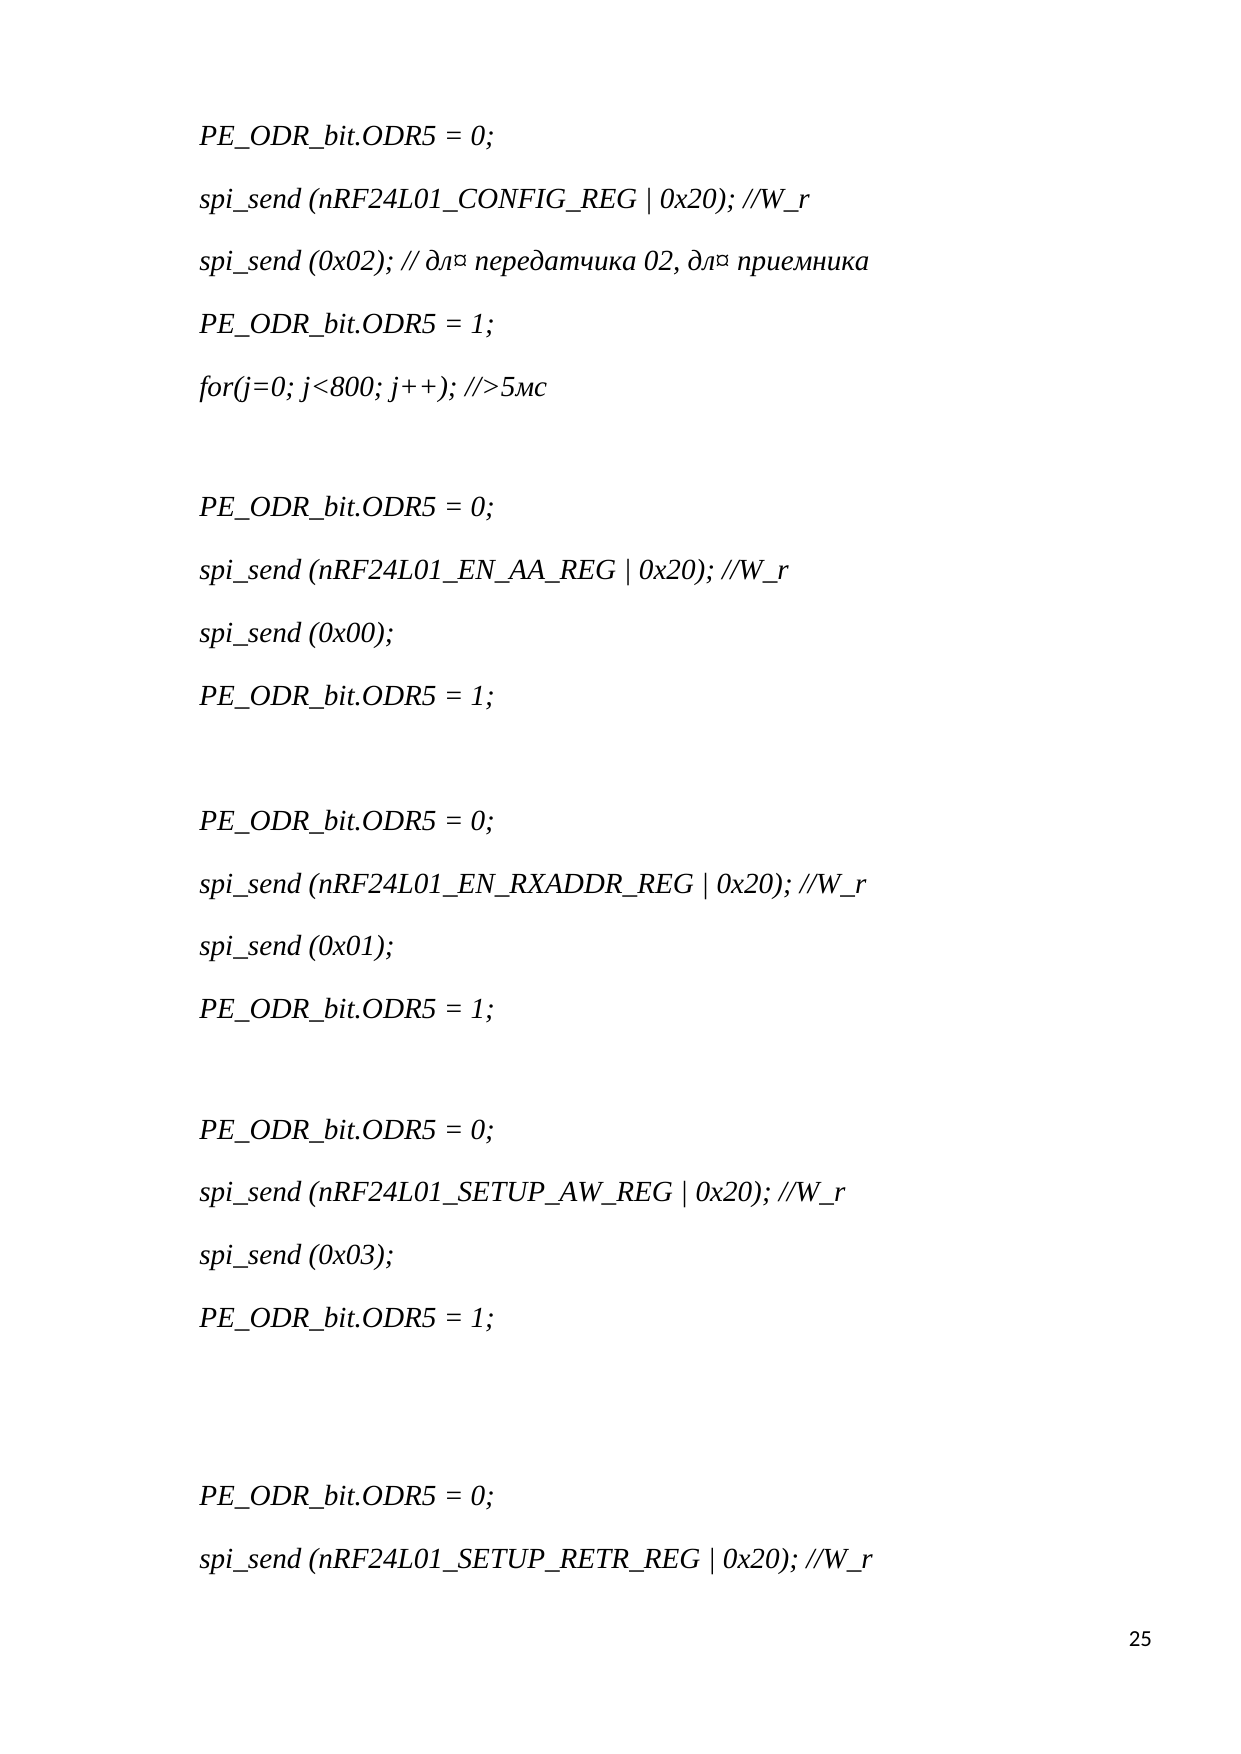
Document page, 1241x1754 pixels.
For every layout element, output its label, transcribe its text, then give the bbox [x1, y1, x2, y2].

text spi_send (nRF24L01_EN_RXADDR_REG | 0x20); //W_r [177, 866, 1152, 899]
text PE_ODR_bit.ODR5 = 0; [177, 803, 1152, 837]
text spi_send (0x01); [177, 928, 1152, 962]
text PE_ODR_bit.ODR5 = 0; [177, 118, 1152, 152]
text spi_send (0x00); [177, 615, 1152, 648]
text PE_ODR_bit.ODR5 = 0; [177, 1478, 1152, 1512]
text PE_ODR_bit.ODR5 = 1; [177, 1300, 1152, 1333]
text spi_send (0x02); // дл¤ передатчика 02, дл¤ приемника [177, 243, 1152, 277]
text spi_send (0x03); [177, 1237, 1152, 1271]
text spi_send (nRF24L01_SETUP_RETR_REG | 0x20); //W_r [177, 1541, 1152, 1575]
text PE_ODR_bit.ODR5 = 0; [177, 489, 1152, 523]
text PE_ODR_bit.ODR5 = 1; [177, 678, 1152, 711]
text PE_ODR_bit.ODR5 = 1; [177, 306, 1152, 340]
text for(j=0; j<800; j++); //>5мс [177, 369, 1152, 402]
text spi_send (nRF24L01_CONFIG_REG | 0x20); //W_r [177, 181, 1152, 214]
text spi_send (nRF24L01_SETUP_AW_REG | 0x20); //W_r [177, 1174, 1152, 1208]
text PE_ODR_bit.ODR5 = 0; [177, 1112, 1152, 1145]
text PE_ODR_bit.ODR5 = 1; [177, 991, 1152, 1025]
text spi_send (nRF24L01_EN_AA_REG | 0x20); //W_r [177, 552, 1152, 586]
